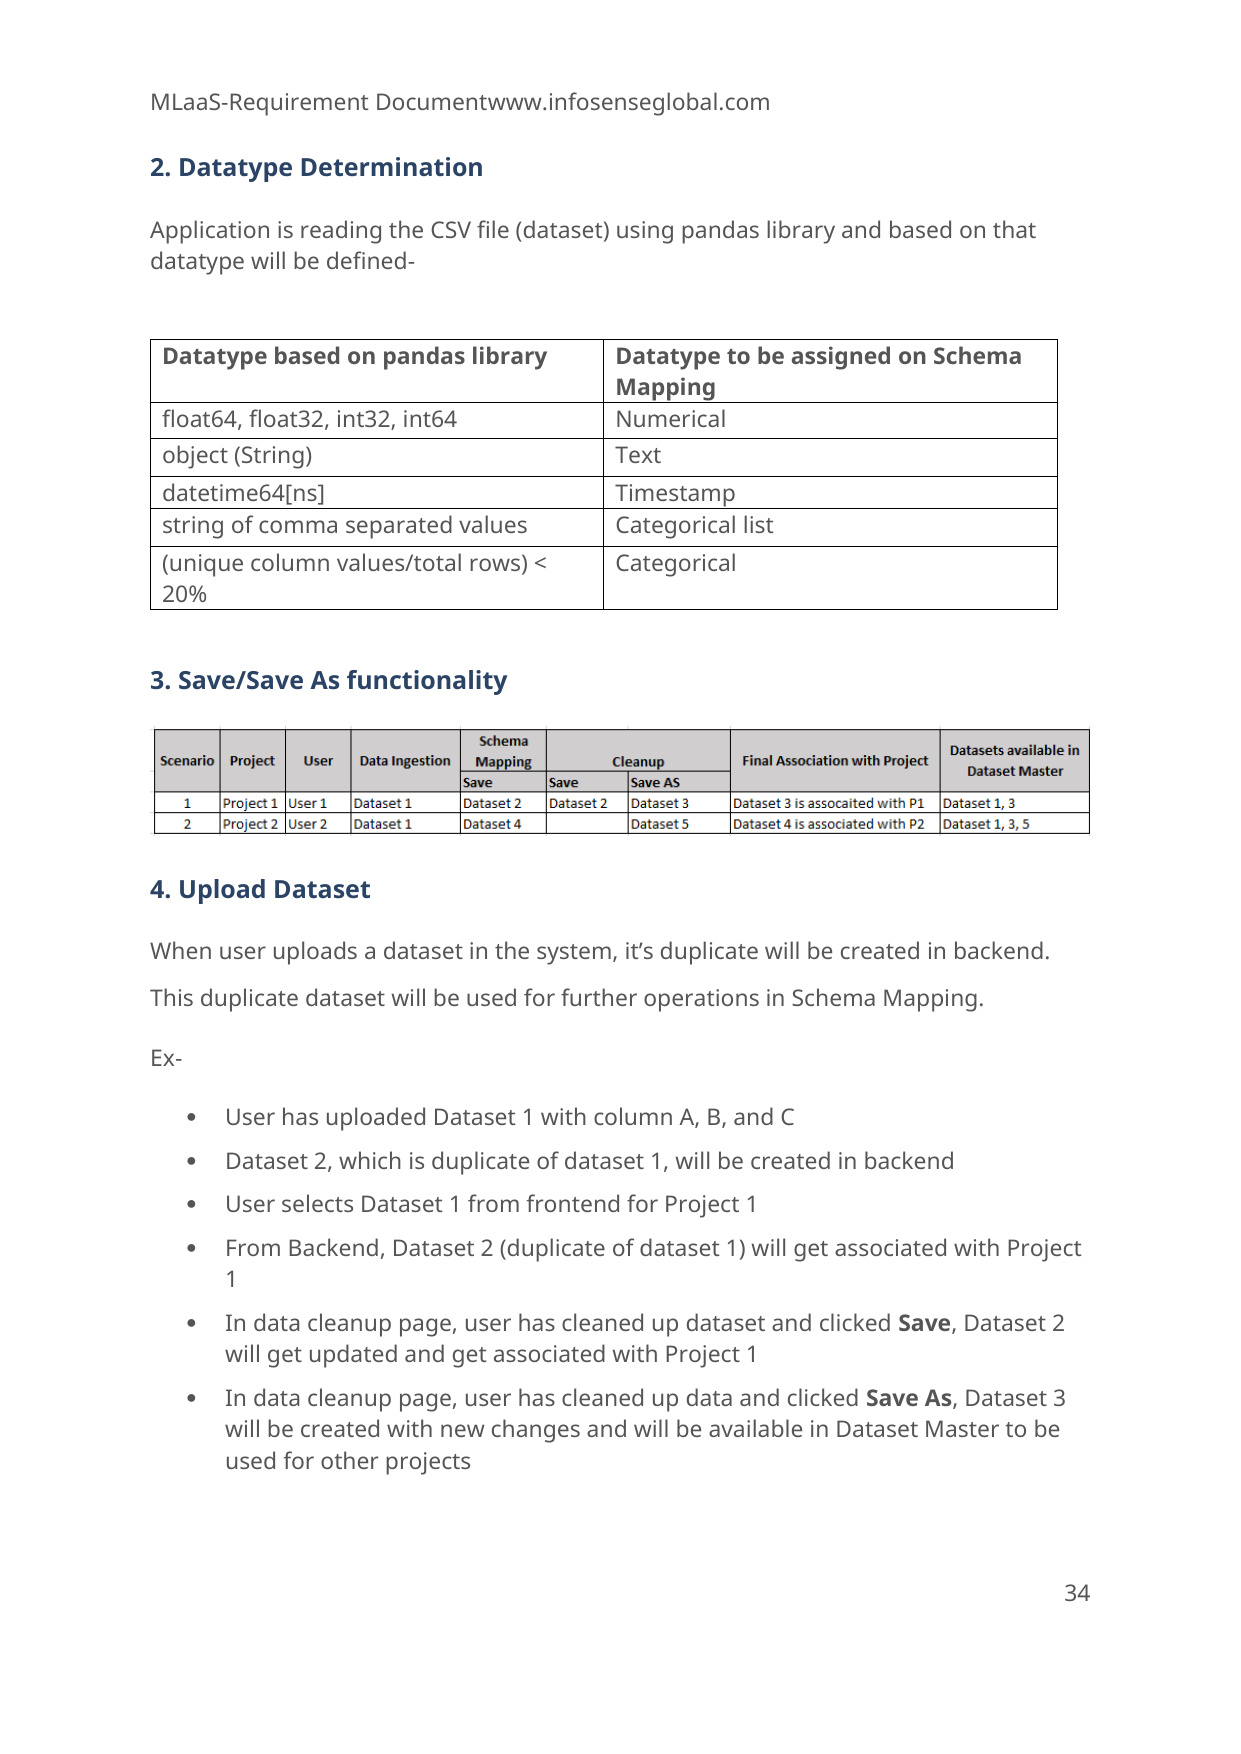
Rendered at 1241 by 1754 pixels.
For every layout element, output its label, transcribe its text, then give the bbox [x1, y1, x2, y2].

table_header Datatype based on pandas library [151, 340, 603, 402]
table_cell Timestamp [604, 477, 1057, 508]
text Ex- [150, 1041, 1090, 1073]
subtitle 4. Upload Dataset [150, 872, 1090, 906]
list Dataset 2, which is duplicate of dataset 1, will be created in backend [187, 1144, 1090, 1176]
table_cell Categorical [604, 547, 1057, 609]
table_cell Text [604, 439, 1057, 476]
picture [150, 726, 1091, 836]
list User selects Dataset 1 from frontend for Project 1 [187, 1188, 1090, 1219]
table_cell (unique column values/total rows) < 20% [151, 547, 603, 609]
table_cell datetime64[ns] [151, 477, 603, 508]
table_header Datatype to be assigned on Schema Mapping [604, 340, 1057, 402]
subtitle 3. Save/Save As functionality [150, 662, 1090, 696]
subtitle 2. Datatype Determination [150, 150, 1090, 184]
table_cell Numerical [604, 403, 1057, 438]
table_cell string of comma separated values [151, 509, 603, 546]
list In data cleanup page, user has cleaned up dataset and clicked Save, Dataset 2 will get updated and get associated with Project 1 [187, 1307, 1090, 1369]
list In data cleanup page, user has cleaned up data and clicked Save As, Dataset 3 will be created with new changes and will be available in Dataset Master to be used for other projects [187, 1382, 1090, 1476]
list From Backend, Dataset 2 (duplicate of dataset 1) will get associated with Project 1 [187, 1232, 1090, 1294]
table_cell float64, float32, int32, int64 [151, 403, 603, 438]
table_cell Categorical list [604, 509, 1057, 546]
list User has uploaded Dataset 1 with column A, B, and C [187, 1101, 1090, 1132]
text When user uploads a dataset in the system, it’s duplicate will be created in backend. This duplicate dataset will be used for further operations in Schema Mapping. [150, 935, 1090, 1013]
table_cell object (String) [151, 439, 603, 476]
text Application is reading the CSV file (dataset) using pandas library and based on that datatype will be defined- [150, 213, 1090, 276]
